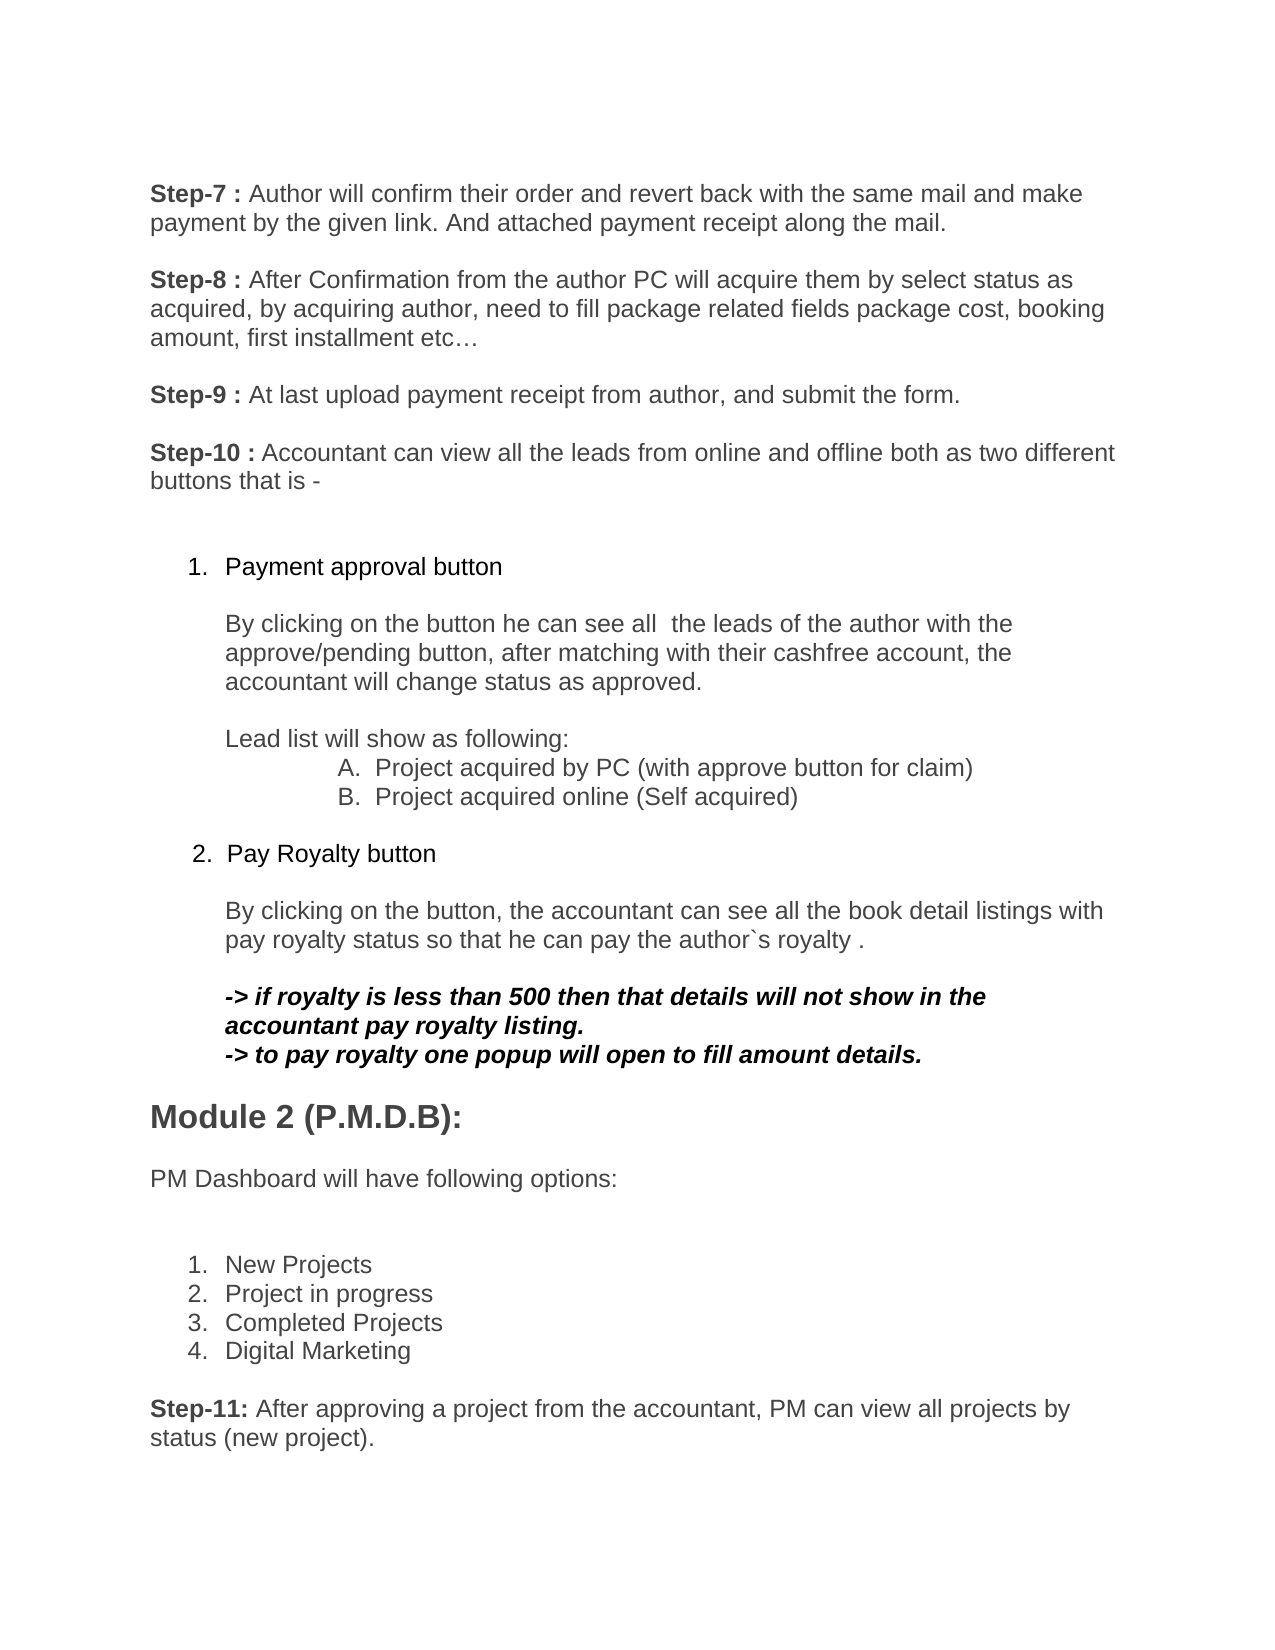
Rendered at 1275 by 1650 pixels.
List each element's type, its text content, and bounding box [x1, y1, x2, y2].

list New Projects [187, 1250, 1125, 1279]
text By clicking on the button, the accountant can see all the book detail listings with pay royalty status so that he can pay the author`s royalty . [225, 896, 1125, 953]
text By clicking on the button he can see all the leads of the author with the approve/pending button, after matching with their cashfree account, the accountant will change status as approved. [225, 609, 1125, 696]
list Completed Projects [187, 1307, 1125, 1336]
text Step-11: After approving a project from the accountant, PM can view all projects by status (new project). [150, 1394, 1125, 1451]
list Project acquired by PC (with approve button for claim) [337, 753, 1125, 782]
text Step-9 : At last upload payment receipt from author, and submit the form. [150, 380, 1125, 409]
list Project acquired online (Self acquired) [337, 782, 1125, 811]
text -> if royalty is less than 500 then that details will not show in the accountant pay royalty listing. [225, 982, 1125, 1040]
text Step-10 : Accountant can view all the leads from online and offline both as two different buttons that is - [150, 437, 1125, 495]
list Project in progress [187, 1279, 1125, 1307]
text Module 2 (P.M.D.B): [150, 1097, 1125, 1136]
text Step-8 : After Confirmation from the author PC will acquire them by select status as acquired, by acquiring author, need to fill package related fields package cost, booking amount, first installment etc… [150, 265, 1125, 351]
list Digital Marketing [187, 1336, 1125, 1365]
text PM Dashboard will have following options: [150, 1164, 1125, 1193]
text 2. Pay Royalty button [150, 839, 1125, 868]
text Step-7 : Author will confirm their order and revert back with the same mail and make payment by the given link. And attached payment receipt along the mail. [150, 179, 1125, 236]
text Lead list will show as following: [150, 724, 1125, 753]
list Payment approval button [187, 552, 1125, 581]
text -> to pay royalty one popup will open to fill amount details. [225, 1040, 1125, 1068]
